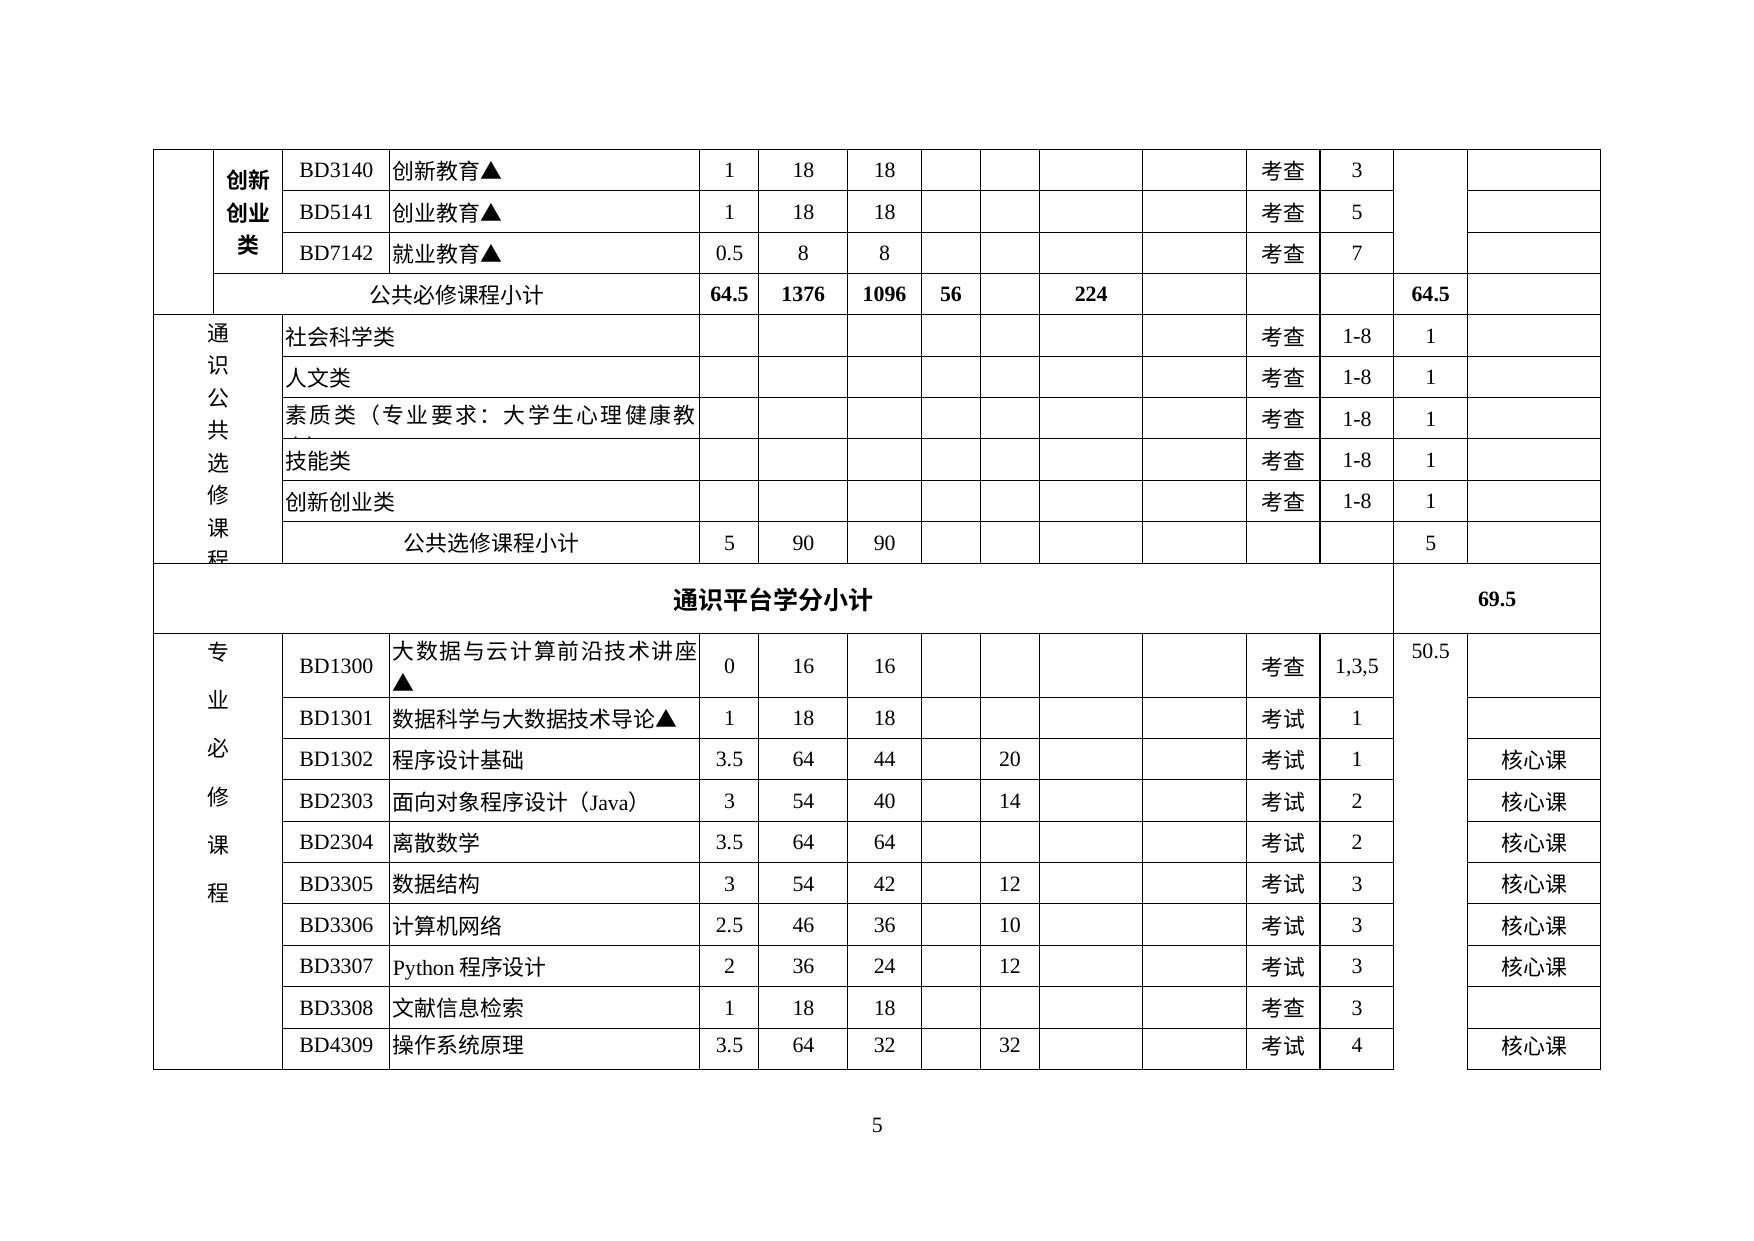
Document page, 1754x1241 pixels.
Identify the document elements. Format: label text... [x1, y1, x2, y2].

table_cell [922, 739, 980, 779]
table_cell [1143, 522, 1246, 562]
table_cell 考查 [1247, 315, 1319, 356]
table_cell 3 [1321, 150, 1393, 190]
table_cell [1143, 315, 1246, 356]
table_cell BD3305 [283, 863, 389, 903]
table_cell [1040, 150, 1142, 190]
table_cell BD1300 [283, 634, 389, 697]
table_cell 10 [981, 904, 1039, 945]
table_cell [922, 987, 980, 1027]
table_cell 4 [1321, 1029, 1393, 1069]
table_cell 46 [759, 904, 847, 945]
table_cell [1040, 739, 1142, 779]
table_cell [922, 863, 980, 903]
table_cell 1 [700, 191, 758, 232]
table_cell 44 [848, 739, 921, 779]
table_cell [981, 191, 1039, 232]
table_cell 考试 [1247, 780, 1319, 821]
table_cell 考试 [1247, 822, 1319, 862]
table_cell 18 [848, 150, 921, 190]
table_cell [922, 233, 980, 273]
table_cell BD1302 [283, 739, 389, 779]
table_cell [922, 698, 980, 738]
table_cell [922, 1029, 980, 1069]
table_cell [848, 398, 921, 438]
table_cell 考试 [1247, 946, 1319, 986]
table_cell [1040, 904, 1142, 945]
table_cell [759, 315, 847, 356]
table_cell 64.5 [700, 274, 758, 314]
table_cell BD7142 [283, 233, 389, 273]
table_cell [981, 233, 1039, 273]
table_cell 18 [848, 987, 921, 1027]
table_cell 1-8 [1321, 439, 1393, 480]
table_cell 2.5 [700, 904, 758, 945]
table_cell 12 [981, 946, 1039, 986]
table_cell 考查 [1247, 150, 1319, 190]
table_cell 核心课 [1468, 780, 1600, 821]
table_cell [1040, 780, 1142, 821]
table_cell 40 [848, 780, 921, 821]
table_cell 1-8 [1321, 357, 1393, 397]
table_cell [1040, 357, 1142, 397]
table_cell 考查 [1247, 481, 1319, 521]
table_cell [1143, 698, 1246, 738]
table_cell 1 [1394, 315, 1467, 356]
table_cell [759, 398, 847, 438]
table_cell BD1301 [283, 698, 389, 738]
table_cell 3.5 [700, 822, 758, 862]
table_cell 1 [1394, 357, 1467, 397]
table_cell 18 [848, 698, 921, 738]
table_cell [759, 357, 847, 397]
table_cell [981, 522, 1039, 562]
table_cell 通识平台学分小计 [154, 564, 1393, 633]
table_cell [1143, 904, 1246, 945]
table_cell 专 业 必 修 课 程 [154, 634, 282, 1069]
table_cell 5 [700, 522, 758, 562]
table_cell [1040, 863, 1142, 903]
table_cell 考查 [1247, 191, 1319, 232]
table_cell 16 [759, 634, 847, 697]
table_cell [1143, 150, 1246, 190]
table_cell 3.5 [700, 1029, 758, 1069]
table_cell [1040, 439, 1142, 480]
table_cell 32 [981, 1029, 1039, 1069]
table_cell [981, 274, 1039, 314]
table_cell 考试 [1247, 904, 1319, 945]
table_cell 3.5 [700, 739, 758, 779]
table_cell [1040, 987, 1142, 1027]
table_cell [981, 987, 1039, 1027]
table_cell 1,3,5 [1321, 634, 1393, 697]
table_cell [1143, 987, 1246, 1027]
table_cell 5 [1394, 522, 1467, 562]
table_cell 42 [848, 863, 921, 903]
table_cell [1468, 398, 1600, 438]
table_cell 考查 [1247, 634, 1319, 697]
table_cell [759, 481, 847, 521]
table_cell [1143, 274, 1246, 314]
table_cell 通 识 公 共 选 修 课 程 [154, 315, 282, 562]
table_cell 创新创业类 [283, 481, 699, 521]
table_cell [154, 150, 213, 314]
table_cell 创业教育▲ [390, 191, 699, 232]
table_cell BD2304 [283, 822, 389, 862]
table_cell 69.5 [1394, 564, 1600, 633]
table_cell 考查 [1247, 987, 1319, 1027]
table_cell BD3308 [283, 987, 389, 1027]
table_cell 64 [848, 822, 921, 862]
table_cell 数据结构 [390, 863, 699, 903]
table_cell 核心课 [1468, 863, 1600, 903]
table_cell 技能类 [283, 439, 699, 480]
table_cell 离散数学 [390, 822, 699, 862]
table_cell [700, 439, 758, 480]
table_cell 18 [759, 150, 847, 190]
table_cell 64 [759, 1029, 847, 1069]
table_cell [981, 698, 1039, 738]
table_cell 12 [981, 863, 1039, 903]
table_cell 56 [922, 274, 980, 314]
table_cell 2 [1321, 780, 1393, 821]
table_cell [922, 822, 980, 862]
table_cell 1 [700, 987, 758, 1027]
table_cell 0 [700, 634, 758, 697]
table_cell 18 [759, 987, 847, 1027]
table_cell 3 [1321, 987, 1393, 1027]
table_cell 1-8 [1321, 398, 1393, 438]
table_cell [981, 634, 1039, 697]
table_cell 操作系统原理 [390, 1029, 699, 1069]
table_cell 90 [848, 522, 921, 562]
table_cell 5 [1321, 191, 1393, 232]
table_cell 公共必修课程小计 [214, 274, 699, 314]
table_cell 20 [981, 739, 1039, 779]
table_cell BD3140 [283, 150, 389, 190]
table_cell 8 [759, 233, 847, 273]
table_cell 36 [759, 946, 847, 986]
table_cell 3 [1321, 904, 1393, 945]
table_cell 创新教育▲ [390, 150, 699, 190]
table_cell 核心课 [1468, 946, 1600, 986]
table_cell 1-8 [1321, 481, 1393, 521]
table_cell 32 [848, 1029, 921, 1069]
table_cell [700, 481, 758, 521]
table_cell 54 [759, 780, 847, 821]
table_cell 50.5 [1394, 634, 1467, 1069]
table_cell 数据科学与大数据技术导论▲ [390, 698, 699, 738]
table_cell [1143, 398, 1246, 438]
table_cell BD2303 [283, 780, 389, 821]
table_cell [700, 315, 758, 356]
table_cell [1040, 1029, 1142, 1069]
table_cell [1143, 439, 1246, 480]
table_cell [1040, 191, 1142, 232]
table_cell [1143, 739, 1246, 779]
table_cell BD5141 [283, 191, 389, 232]
table_cell 核心课 [1468, 739, 1600, 779]
table_cell 核心课 [1468, 822, 1600, 862]
table_cell 1 [1394, 481, 1467, 521]
table_cell [981, 398, 1039, 438]
table_cell [1143, 822, 1246, 862]
table_cell 36 [848, 904, 921, 945]
table_cell 核心课 [1468, 1029, 1600, 1069]
table_cell [981, 357, 1039, 397]
table_cell [1468, 357, 1600, 397]
table_cell Python程序设计 [390, 946, 699, 986]
table_cell 18 [848, 191, 921, 232]
table_cell 1 [1321, 698, 1393, 738]
table_cell [1143, 863, 1246, 903]
table_cell [981, 481, 1039, 521]
table_cell [922, 439, 980, 480]
table_cell [981, 315, 1039, 356]
table_cell 16 [848, 634, 921, 697]
table_cell 大数据与云计算前沿技术讲座▲ [390, 634, 699, 697]
table_cell 64 [759, 822, 847, 862]
table_cell [1468, 439, 1600, 480]
table_cell 1096 [848, 274, 921, 314]
table_cell [1040, 522, 1142, 562]
table_cell [922, 904, 980, 945]
table_cell [922, 780, 980, 821]
table_cell [1040, 822, 1142, 862]
table_cell [922, 634, 980, 697]
table_cell 考查 [1247, 398, 1319, 438]
table_cell 18 [759, 698, 847, 738]
table_cell [1143, 357, 1246, 397]
table_cell 1 [1321, 739, 1393, 779]
table_cell 就业教育▲ [390, 233, 699, 273]
table_cell [1468, 698, 1600, 738]
table_cell 面向对象程序设计（Java） [390, 780, 699, 821]
table_cell [922, 357, 980, 397]
table_cell 社会科学类 [283, 315, 699, 356]
table_cell 考试 [1247, 739, 1319, 779]
table_cell BD3306 [283, 904, 389, 945]
table_cell [848, 439, 921, 480]
table_cell 考试 [1247, 1029, 1319, 1069]
table_cell 0.5 [700, 233, 758, 273]
table_cell 2 [1321, 822, 1393, 862]
table_cell [1468, 481, 1600, 521]
table_cell [981, 822, 1039, 862]
table_cell [1040, 634, 1142, 697]
table_cell [1468, 150, 1600, 190]
table_cell [848, 357, 921, 397]
table_cell [1468, 634, 1600, 697]
table_cell 18 [759, 191, 847, 232]
table_cell 54 [759, 863, 847, 903]
table_cell [922, 315, 980, 356]
table_cell 64.5 [1394, 274, 1467, 314]
table_cell [922, 946, 980, 986]
table_cell [1468, 191, 1600, 232]
table_cell [1040, 481, 1142, 521]
table_cell [1040, 315, 1142, 356]
table_cell 考试 [1247, 863, 1319, 903]
table_cell [1143, 191, 1246, 232]
table_cell [1143, 946, 1246, 986]
table_cell [700, 357, 758, 397]
table_cell 1376 [759, 274, 847, 314]
table_cell [1468, 233, 1600, 273]
table_cell [1143, 481, 1246, 521]
table_cell 14 [981, 780, 1039, 821]
table_cell [1143, 1029, 1246, 1069]
table_cell [1321, 522, 1393, 562]
table_cell [1247, 522, 1319, 562]
table_cell [922, 191, 980, 232]
table_cell 考查 [1247, 233, 1319, 273]
table_cell [922, 150, 980, 190]
table_cell 考查 [1247, 439, 1319, 480]
table_cell [1468, 315, 1600, 356]
table_cell 224 [1040, 274, 1142, 314]
table_cell [981, 150, 1039, 190]
table_cell 素质类（专业要求：大学生心理健康教育） [283, 398, 699, 438]
table_cell 1 [700, 150, 758, 190]
table_cell 核心课 [1468, 904, 1600, 945]
table_cell [981, 439, 1039, 480]
table_cell [848, 481, 921, 521]
table_cell 24 [848, 946, 921, 986]
table_cell 90 [759, 522, 847, 562]
table_cell 1 [1394, 439, 1467, 480]
table_cell 64 [759, 739, 847, 779]
table_cell [1143, 233, 1246, 273]
table_cell 3 [700, 863, 758, 903]
table_cell [922, 481, 980, 521]
table_cell [1143, 780, 1246, 821]
table_cell 文献信息检索 [390, 987, 699, 1027]
table_cell 创新创业类 [214, 150, 282, 273]
table_cell BD3307 [283, 946, 389, 986]
table_cell [1143, 634, 1246, 697]
table_cell 1-8 [1321, 315, 1393, 356]
table_cell [922, 398, 980, 438]
table_cell [1040, 946, 1142, 986]
table_cell [1321, 274, 1393, 314]
table_cell 3 [700, 780, 758, 821]
table_cell 人文类 [283, 357, 699, 397]
table_cell [1468, 987, 1600, 1027]
table_cell [1040, 398, 1142, 438]
table_cell 3 [1321, 946, 1393, 986]
table_cell 3 [1394, 150, 1467, 273]
table_cell [1040, 233, 1142, 273]
table_cell 公共选修课程小计 [283, 522, 699, 562]
table_cell [700, 398, 758, 438]
table_cell [1247, 274, 1319, 314]
table_cell BD4309 [283, 1029, 389, 1069]
table_cell 3 [1321, 863, 1393, 903]
table_cell 程序设计基础 [390, 739, 699, 779]
table_cell 1 [700, 698, 758, 738]
table_cell [1040, 698, 1142, 738]
table_cell [1468, 274, 1600, 314]
table_cell [922, 522, 980, 562]
table_cell 考查 [1247, 357, 1319, 397]
table_cell [759, 439, 847, 480]
table_cell 7 [1321, 233, 1393, 273]
table_cell [1468, 522, 1600, 562]
table_cell 8 [848, 233, 921, 273]
table_cell 2 [700, 946, 758, 986]
table_cell 1 [1394, 398, 1467, 438]
table_cell 考试 [1247, 698, 1319, 738]
table_cell [848, 315, 921, 356]
table_cell 计算机网络 [390, 904, 699, 945]
